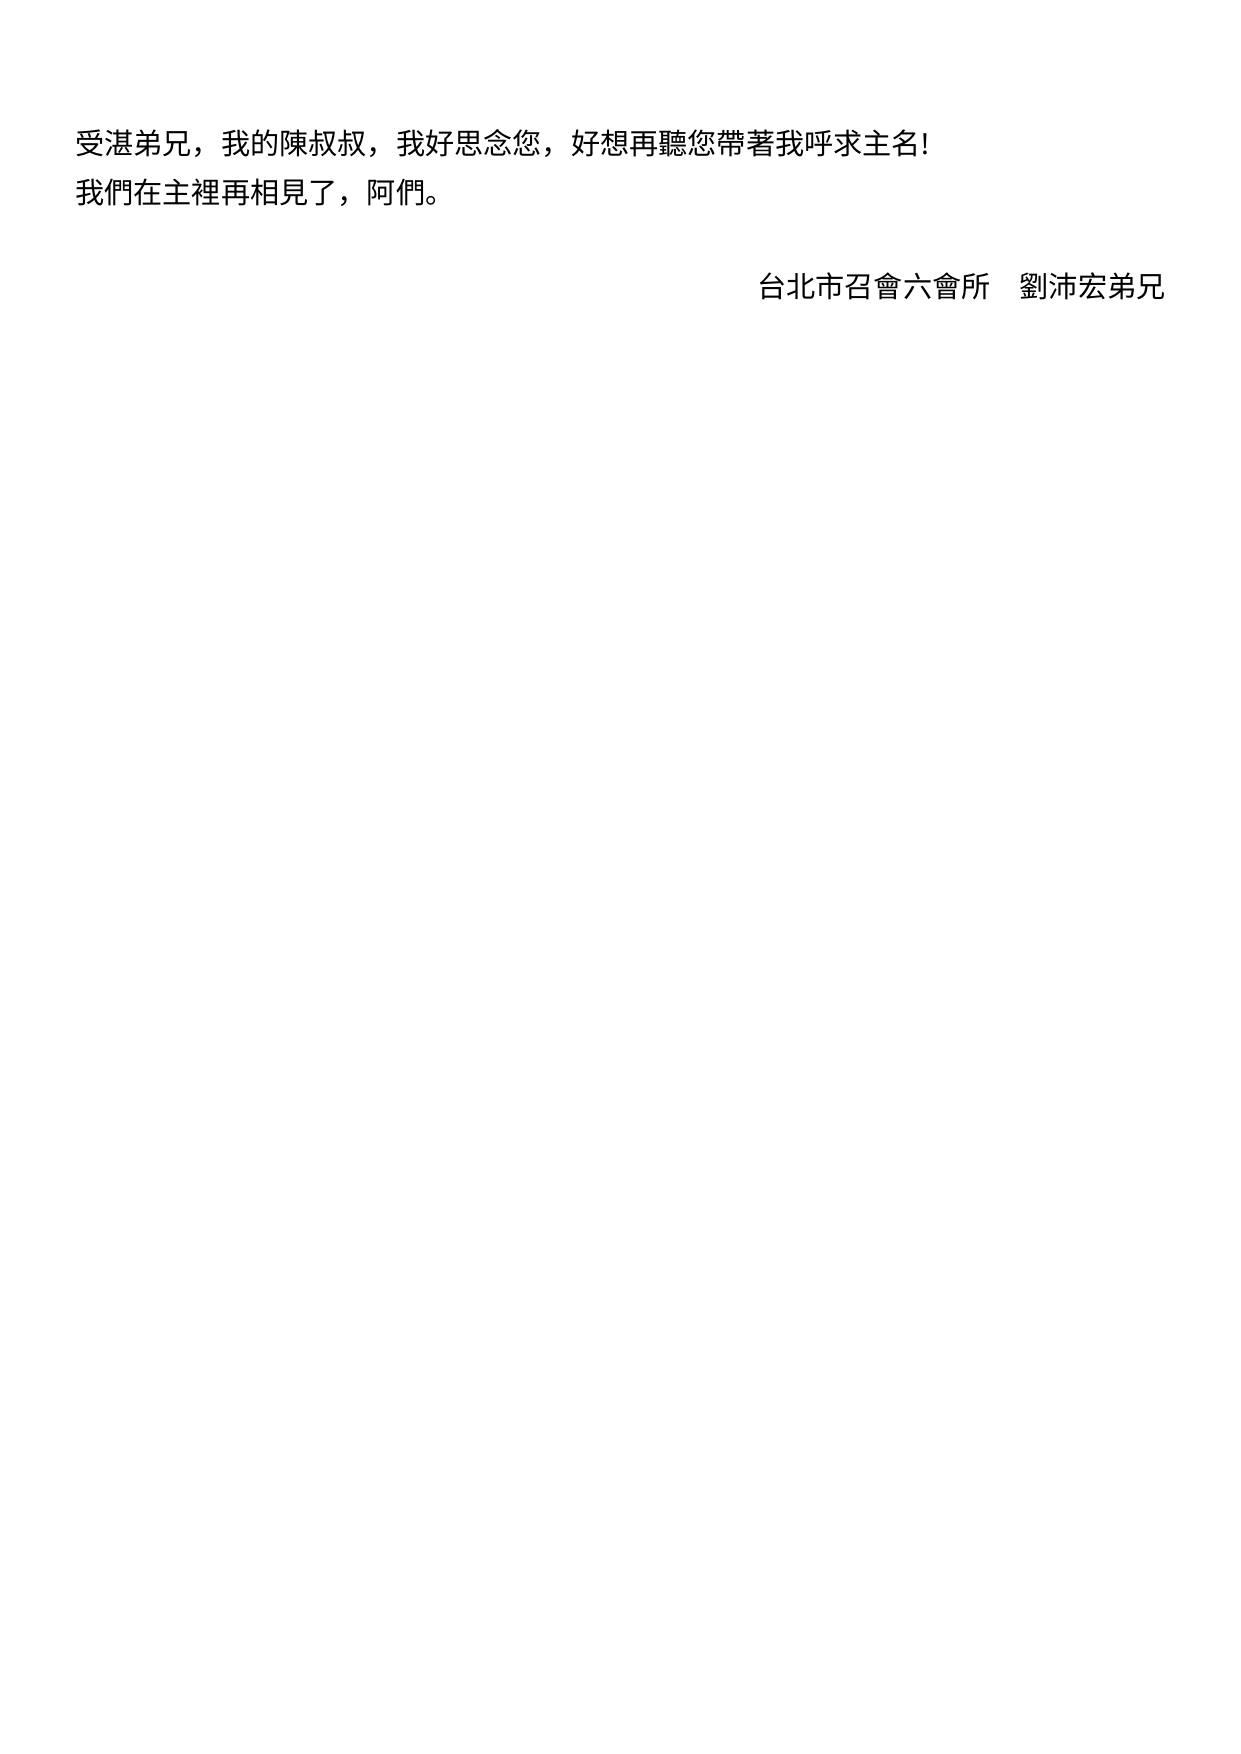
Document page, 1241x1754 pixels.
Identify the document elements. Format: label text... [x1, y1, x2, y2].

text 我們在主裡再相見了，阿們。 [75, 169, 1165, 212]
text 台北市召會六會所 劉沛宏弟兄 [75, 263, 1165, 306]
text 受湛弟兄，我的陳叔叔，我好思念您，好想再聽您帶著我呼求主名! [75, 121, 1165, 163]
